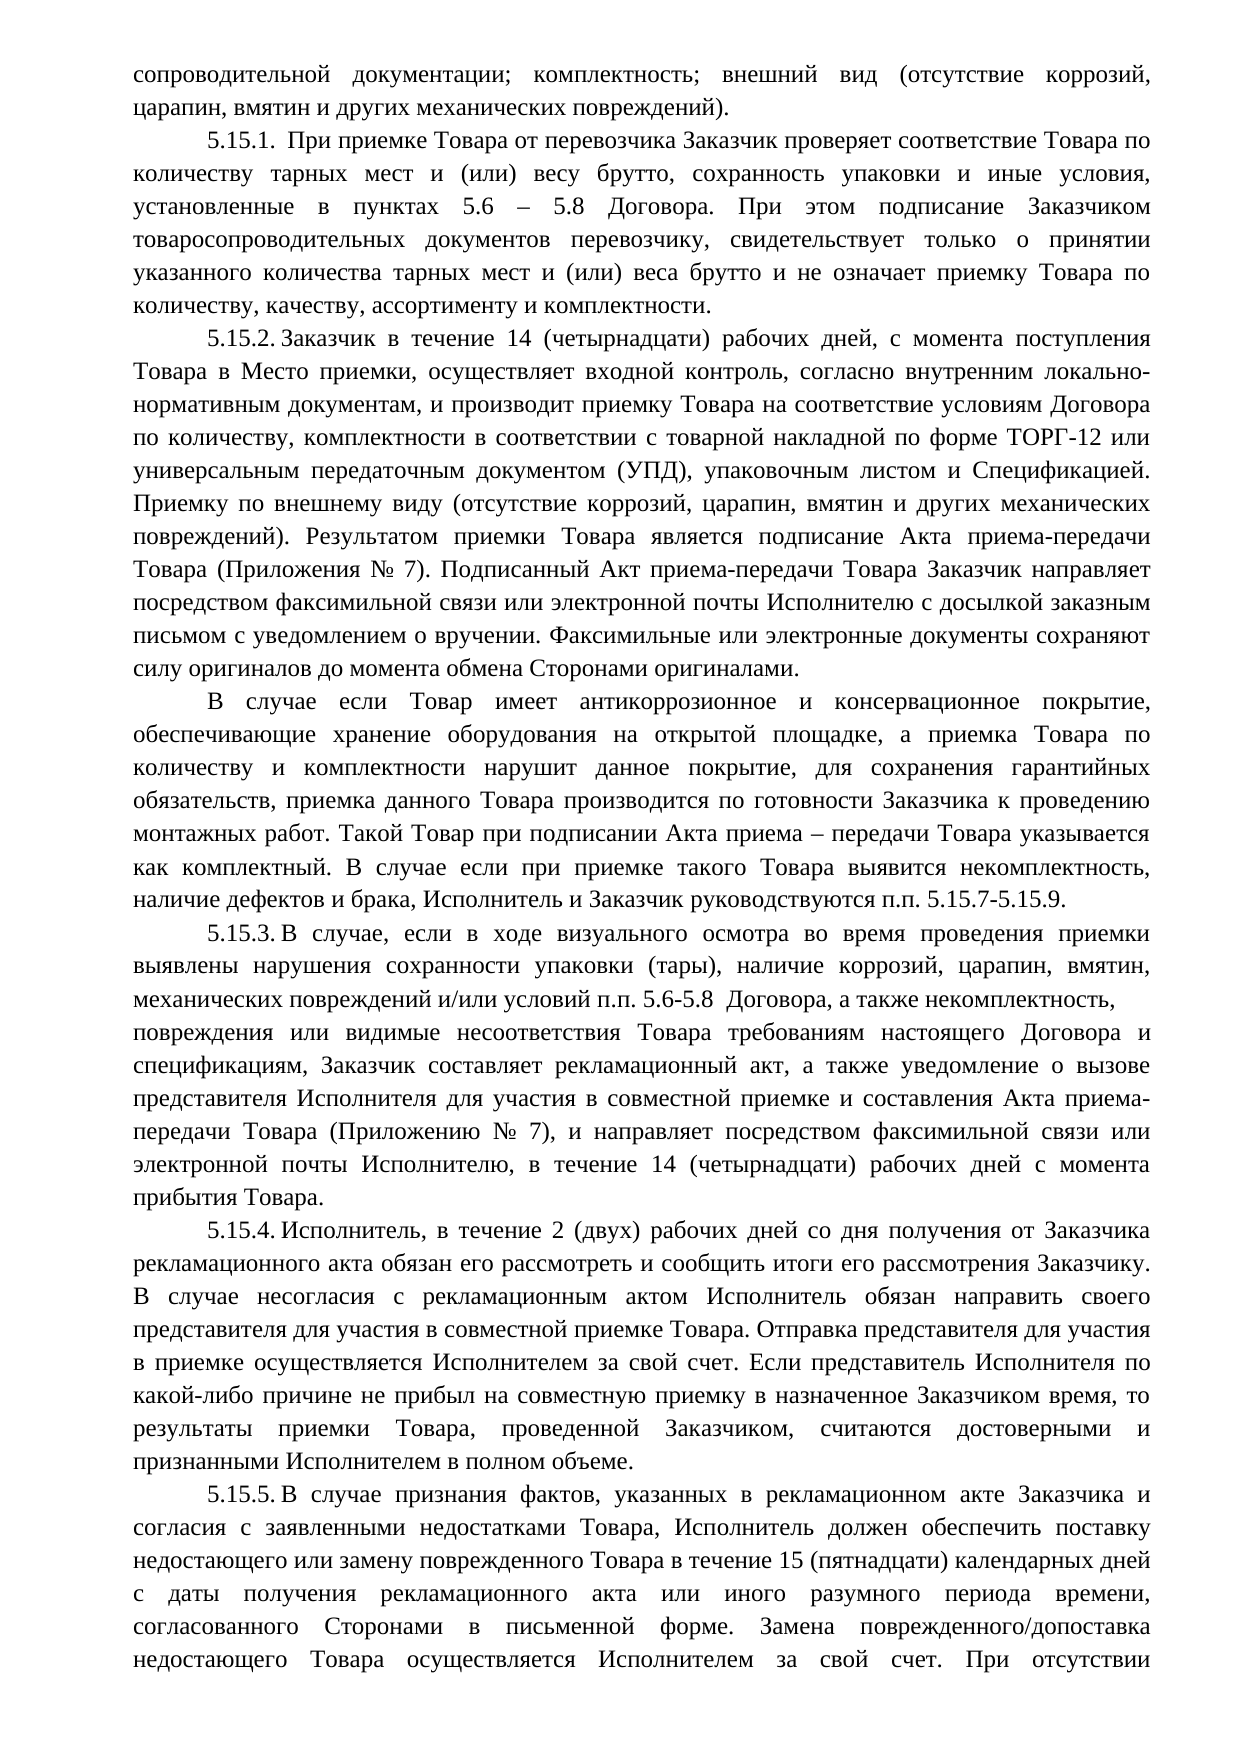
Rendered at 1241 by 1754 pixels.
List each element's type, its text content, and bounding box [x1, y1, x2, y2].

text повреждения или видимые несоответствия Товара требованиям настоящего Договора и спецификациям, Заказчик составляет рекламационный акт, а также уведомление о вызове представителя Исполнителя для участия в совместной приемке и составления Акта приема-передачи Товара (Приложению № 7), и направляет посредством факсимильной связи или электронной почты Исполнителю, в течение 14 (четырнадцати) рабочих дней с момента прибытия Товара. [133, 1017, 1152, 1211]
list В случае если Товар имеет антикоррозионное и консервационное покрытие, обеспечивающие хранение оборудования на открытой площадке, а приемка Товара по количеству и комплектности нарушит данное покрытие, для сохранения гарантийных обязательств, приемка данного Товара производится по готовности Заказчика к проведению монтажных работ. Такой Товар при подписании Акта приема – передачи Товара указывается как комплектный. В случае если при приемке такого Товара выявится некомплектность, наличие дефектов и брака, Исполнитель и Заказчик руководствуются п.п. 5.15.7-5.15.9. [133, 686, 1152, 913]
list Исполнитель, в течение 2 (двух) рабочих дней со дня получения от Заказчика рекламационного акта обязан его рассмотреть и сообщить итоги его рассмотрения Заказчику. В случае несогласия с рекламационным актом Исполнитель обязан направить своего представителя для участия в совместной приемке Товара. Отправка представителя для участия в приемке осуществляется Исполнителем за свой счет. Если представитель Исполнителя по какой-либо причине не прибыл на совместную приемку в назначенное Заказчиком время, то результаты приемки Товара, проведенной Заказчиком, считаются достоверными и признанными Исполнителем в полном объеме. [133, 1215, 1152, 1475]
list Заказчик в течение 14 (четырнадцати) рабочих дней, с момента поступления Товара в Место приемки, осуществляет входной контроль, согласно внутренним локально-нормативным документам, и производит приемку Товара на соответствие условиям Договора по количеству, комплектности в соответствии с товарной накладной по форме ТОРГ-12 или универсальным передаточным документом (УПД), упаковочным листом и Спецификацией. Приемку по внешнему виду (отсутствие коррозий, царапин, вмятин и других механических повреждений). Результатом приемки Товара является подписание Акта приема-передачи Товара (Приложения № 7). Подписанный Акт приема-передачи Товара Заказчик направляет посредством факсимильной связи или электронной почты Исполнителю с досылкой заказным письмом с уведомлением о вручении. Факсимильные или электронные документы сохраняют силу оригиналов до момента обмена Сторонами оригиналами. [133, 323, 1152, 682]
list При приемке Товара от перевозчика Заказчик проверяет соответствие Товара по количеству тарных мест и (или) весу брутто, сохранность упаковки и иные условия, установленные в пунктах 5.6 – 5.8 Договора. При этом подписание Заказчиком товаросопроводительных документов перевозчику, свидетельствует только о принятии указанного количества тарных мест и (или) веса брутто и не означает приемку Товара по количеству, качеству, ассортименту и комплектности. [133, 125, 1152, 319]
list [133, 59, 1152, 121]
list В случае, если в ходе визуального осмотра во время проведения приемки выявлены нарушения сохранности упаковки (тары), наличие коррозий, царапин, вмятин, механических повреждений и/или условий п.п. 5.6-5.8 Договора, а также некомплектность, [133, 918, 1152, 1012]
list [133, 1479, 1152, 1673]
